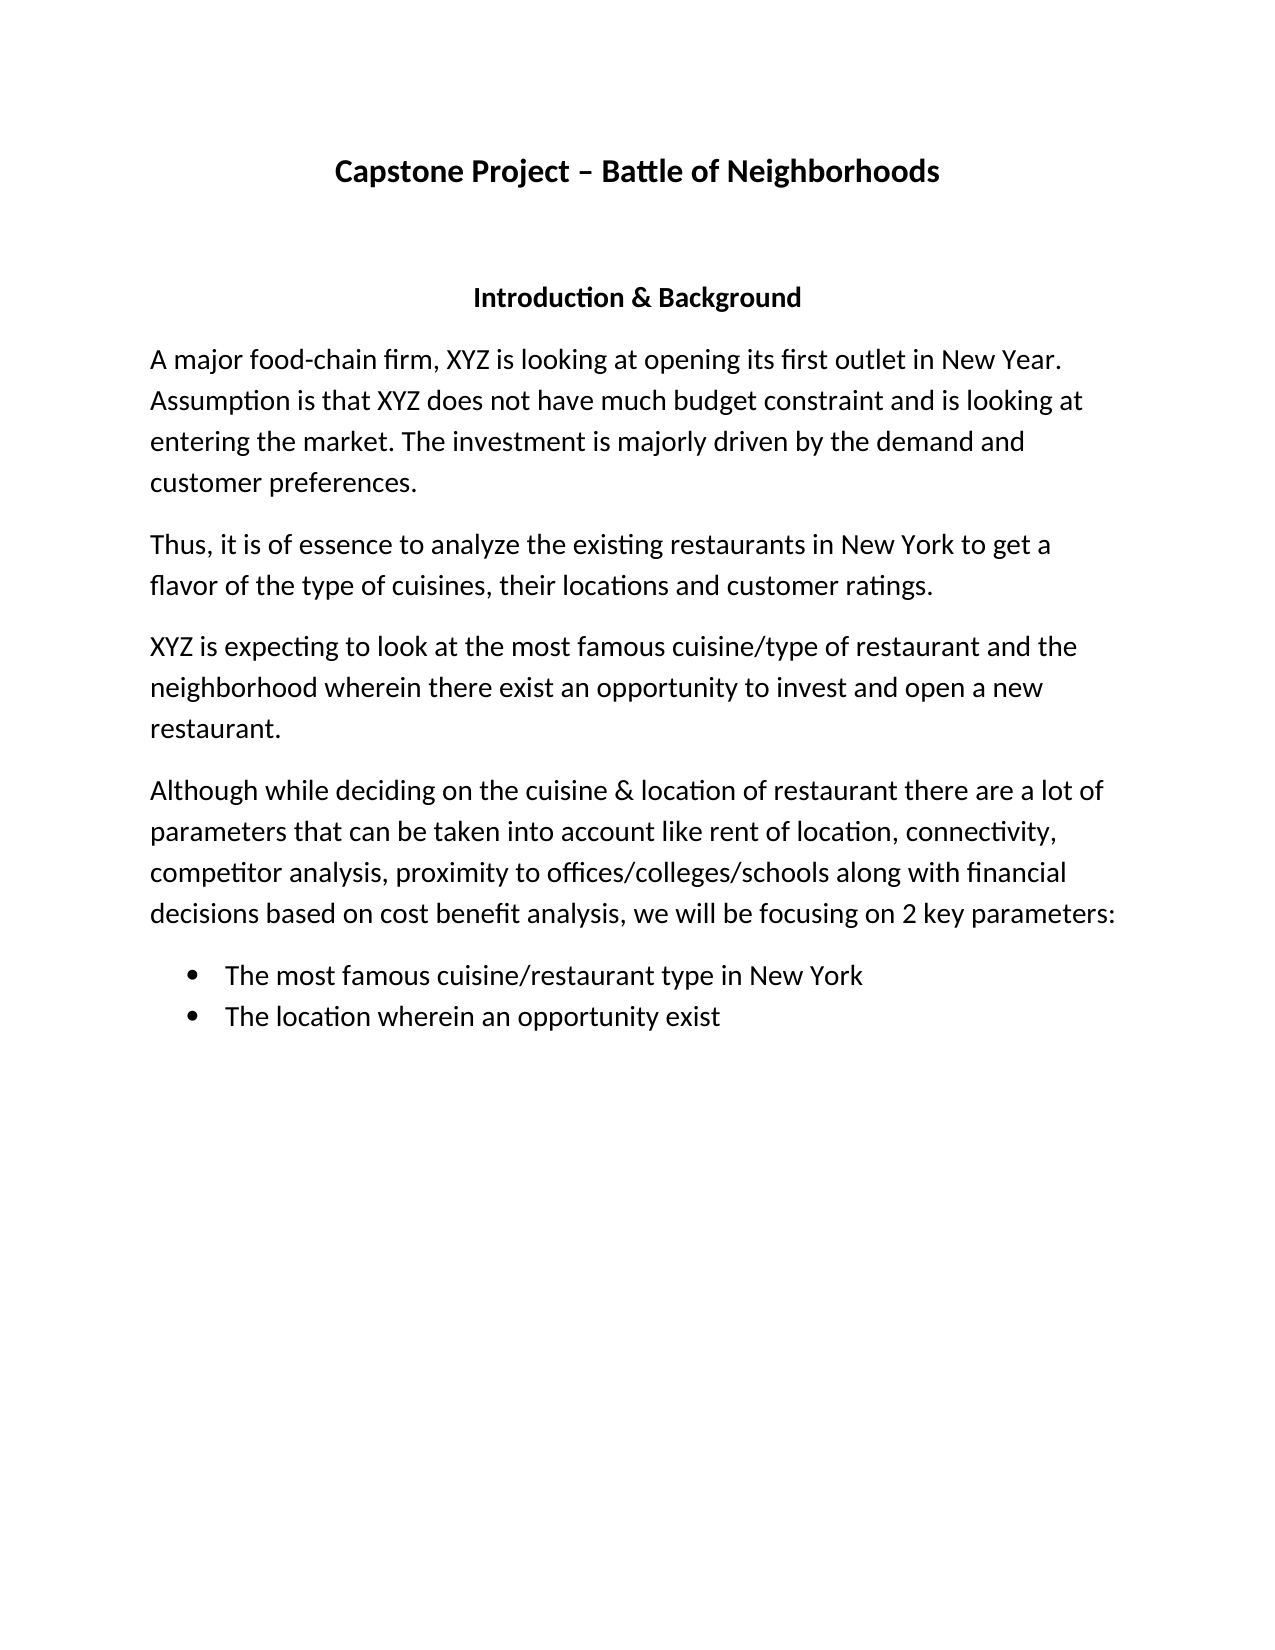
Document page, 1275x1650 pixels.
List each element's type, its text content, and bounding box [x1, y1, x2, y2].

text Capstone Project – Battle of Neighborhoods [150, 150, 1125, 191]
text Thus, it is of essence to analyze the existing restaurants in New York to get a flavor of the type of cuisines, their locations and customer ratings. [150, 526, 1125, 602]
list The most famous cuisine/restaurant type in New York [187, 957, 1125, 992]
list The location wherein an opportunity exist [187, 998, 1125, 1033]
text A major food-chain firm, XYZ is looking at opening its first outlet in New Year. Assumption is that XYZ does not have much budget constraint and is looking at entering the market. The investment is majorly driven by the demand and customer preferences. [150, 341, 1125, 499]
text XYZ is expecting to look at the most famous cuisine/type of restaurant and the neighborhood wherein there exist an opportunity to invest and open a new restaurant. [150, 628, 1125, 746]
text Although while deciding on the cuisine & location of restaurant there are a lot of parameters that can be taken into account like rent of location, connectivity, competitor analysis, proximity to offices/colleges/schools along with financial decisions based on cost benefit analysis, we will be focusing on 2 key parameters: [150, 772, 1125, 931]
text Introduction & Background [150, 279, 1125, 315]
